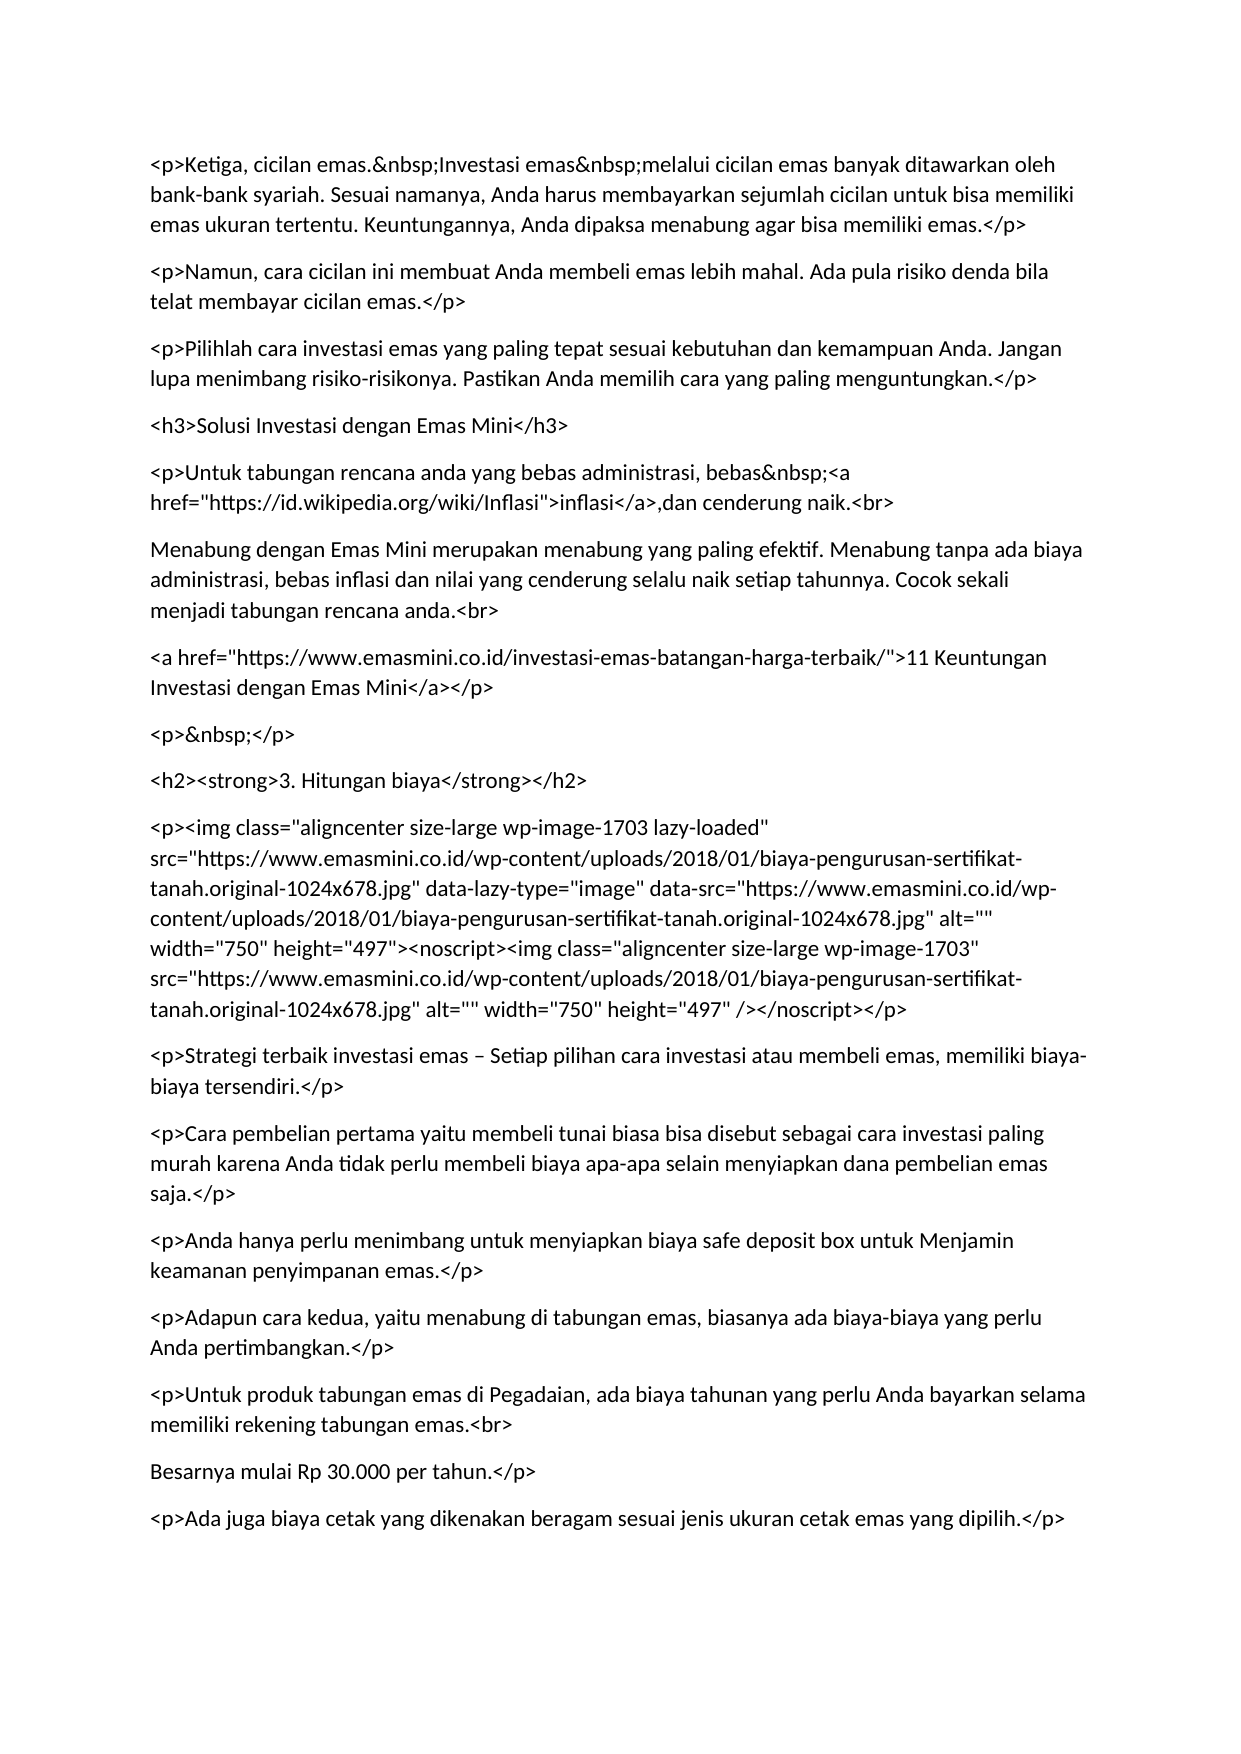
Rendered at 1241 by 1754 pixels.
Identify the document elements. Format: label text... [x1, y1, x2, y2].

text Menabung dengan Emas Mini merupakan menabung yang paling efektif. Menabung tanpa ada biaya administrasi, bebas inflasi dan nilai yang cenderung selalu naik setiap tahunnya. Cocok sekali menjadi tabungan rencana anda.<br> [150, 535, 1090, 624]
text <p>Strategi terbaik investasi emas – Setiap pilihan cara investasi atau membeli emas, memiliki biaya-biaya tersendiri.</p> [150, 1042, 1090, 1100]
text <p>Namun, cara cicilan ini membuat Anda membeli emas lebih mahal. Ada pula risiko denda bila telat membayar cicilan emas.</p> [150, 257, 1090, 316]
text <p><img class="aligncenter size-large wp-image-1703 lazy-loaded" src="https://www.emasmini.co.id/wp-content/uploads/2018/01/biaya-pengurusan-sertifikat-tanah.original-1024x678.jpg" data-lazy-type="image" data-src="https://www.emasmini.co.id/wp-content/uploads/2018/01/biaya-pengurusan-sertifikat-tanah.original-1024x678.jpg" alt="" width="750" height="497"><noscript><img class="aligncenter size-large wp-image-1703" src="https://www.emasmini.co.id/wp-content/uploads/2018/01/biaya-pengurusan-sertifikat-tanah.original-1024x678.jpg" alt="" width="750" height="497" /></noscript></p> [150, 813, 1090, 1023]
text Besarnya mulai Rp 30.000 per tahun.</p> [150, 1457, 1090, 1485]
text <p>&nbsp;</p> [150, 720, 1090, 748]
text <a href="https://www.emasmini.co.id/investasi-emas-batangan-harga-terbaik/">11 Keuntungan Investasi dengan Emas Mini</a></p> [150, 643, 1090, 701]
text <p>Anda hanya perlu menimbang untuk menyiapkan biaya safe deposit box untuk Menjamin keamanan penyimpanan emas.</p> [150, 1226, 1090, 1284]
text <p>Adapun cara kedua, yaitu menabung di tabungan emas, biasanya ada biaya-biaya yang perlu Anda pertimbangkan.</p> [150, 1303, 1090, 1361]
text <p>Ada juga biaya cetak yang dikenakan beragam sesuai jenis ukuran cetak emas yang dipilih.</p> [150, 1504, 1090, 1532]
text <p>Pilihlah cara investasi emas yang paling tepat sesuai kebutuhan dan kemampuan Anda. Jangan lupa menimbang risiko-risikonya. Pastikan Anda memilih cara yang paling menguntungkan.</p> [150, 334, 1090, 393]
text <h3>Solusi Investasi dengan Emas Mini</h3> [150, 411, 1090, 439]
text <p>Ketiga, cicilan emas.&nbsp;Investasi emas&nbsp;melalui cicilan emas banyak ditawarkan oleh bank-bank syariah. Sesuai namanya, Anda harus membayarkan sejumlah cicilan untuk bisa memiliki emas ukuran tertentu. Keuntungannya, Anda dipaksa menabung agar bisa memiliki emas.</p> [150, 150, 1090, 238]
text <p>Cara pembelian pertama yaitu membeli tunai biasa bisa disebut sebagai cara investasi paling murah karena Anda tidak perlu membeli biaya apa-apa selain menyiapkan dana pembelian emas saja.</p> [150, 1119, 1090, 1207]
text <p>Untuk produk tabungan emas di Pegadaian, ada biaya tahunan yang perlu Anda bayarkan selama memiliki rekening tabungan emas.<br> [150, 1380, 1090, 1438]
text <h2><strong>3. Hitungan biaya</strong></h2> [150, 767, 1090, 795]
text <p>Untuk tabungan rencana anda yang bebas administrasi, bebas&nbsp;<a href="https://id.wikipedia.org/wiki/Inflasi">inflasi</a>,dan cenderung naik.<br> [150, 458, 1090, 517]
